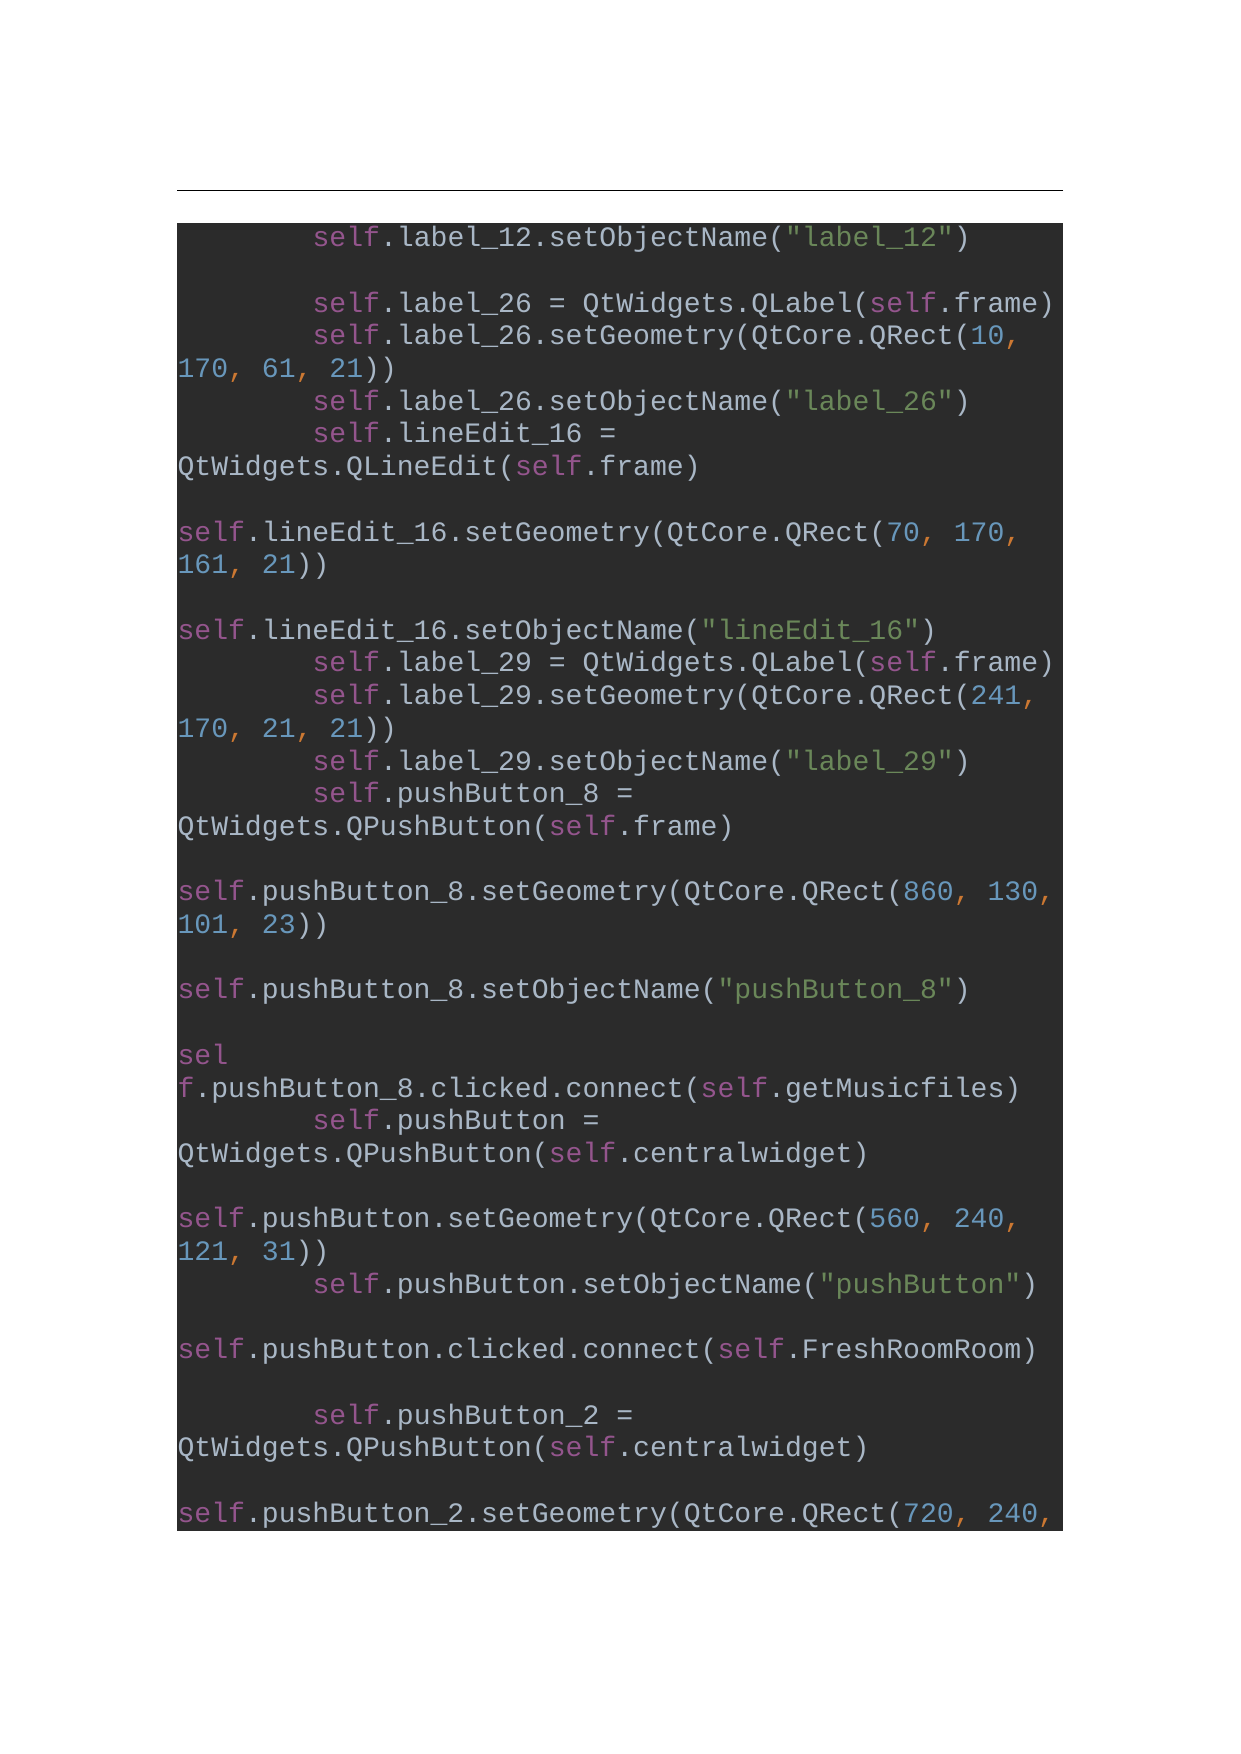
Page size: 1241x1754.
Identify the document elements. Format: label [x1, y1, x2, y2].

text [177, 223, 1063, 1531]
